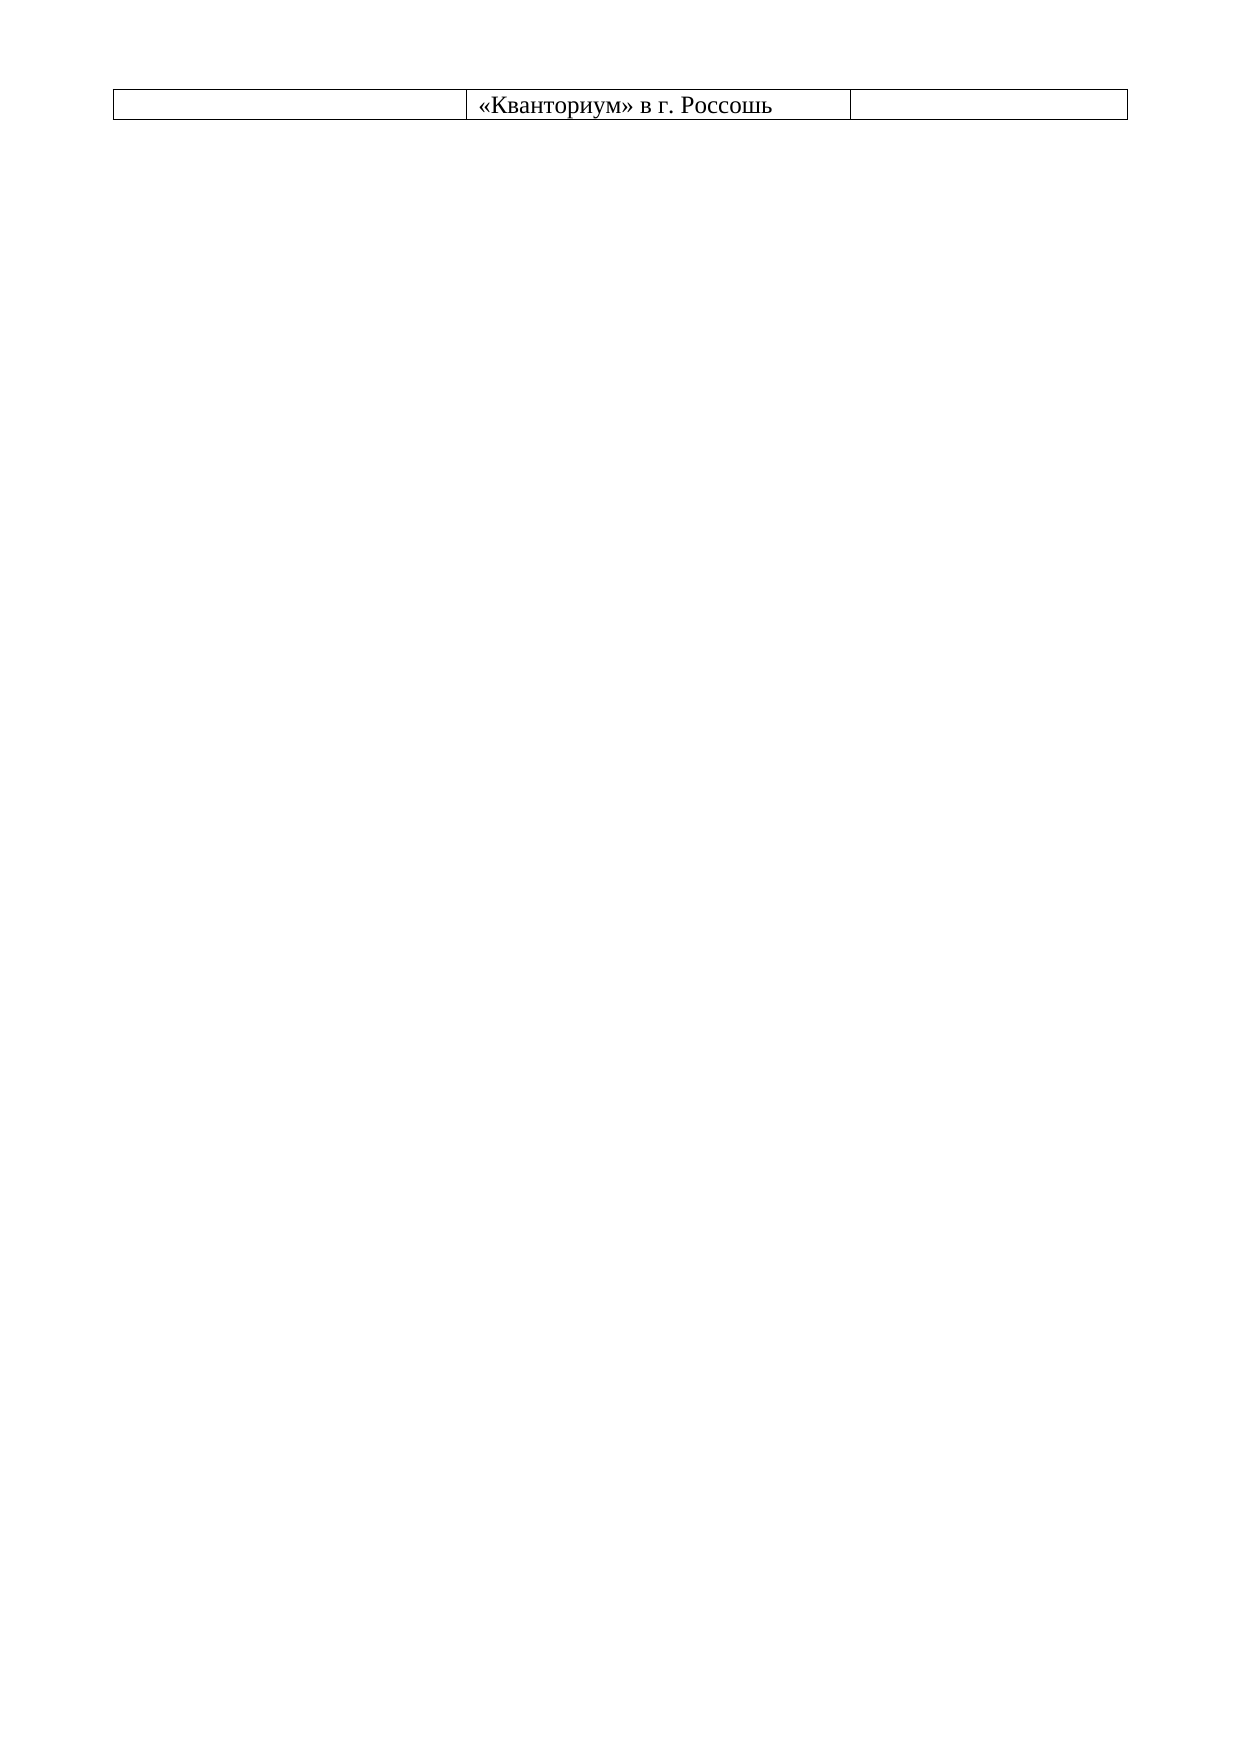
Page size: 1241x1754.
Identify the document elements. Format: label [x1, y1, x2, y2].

table_cell [114, 90, 466, 118]
table_cell [851, 90, 1127, 118]
table_cell [467, 90, 850, 118]
